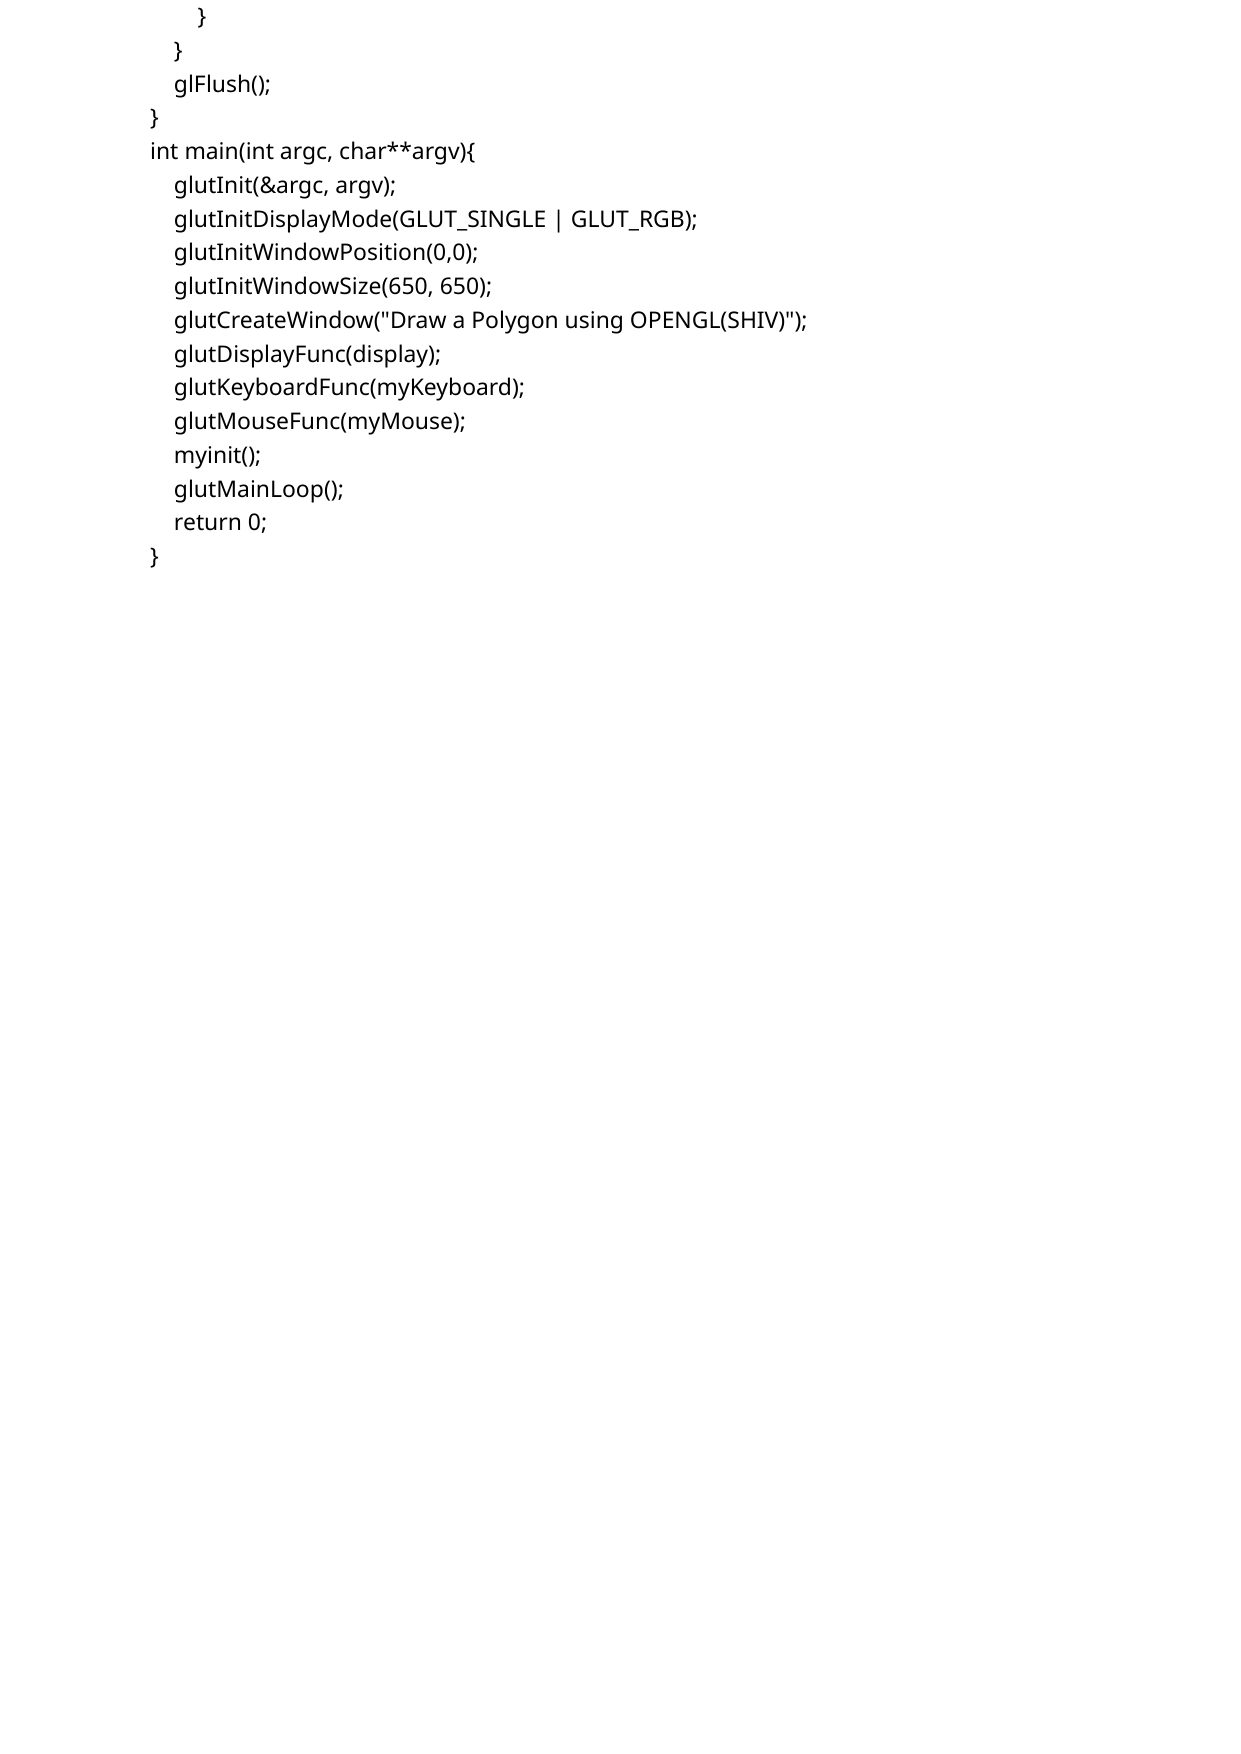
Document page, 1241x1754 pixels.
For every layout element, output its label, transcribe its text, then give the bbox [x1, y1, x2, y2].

text } [150, 540, 1122, 571]
text glutInit(&argc, argv); [150, 169, 1122, 200]
text } [150, 0, 1122, 31]
text glutInitWindowPosition(0,0); [150, 236, 1122, 267]
text } [150, 101, 1122, 132]
text glutDisplayFunc(display); [150, 337, 1122, 369]
text glutMainLoop(); [150, 472, 1122, 504]
text int main(int argc, char**argv){ [150, 135, 1122, 166]
text glutMouseFunc(myMouse); [150, 405, 1122, 436]
text return 0; [150, 506, 1122, 537]
text glutInitDisplayMode(GLUT_SINGLE | GLUT_RGB); [150, 202, 1122, 234]
text glutInitWindowSize(650, 650); [150, 270, 1122, 301]
text myinit(); [150, 439, 1122, 470]
text glutKeyboardFunc(myKeyboard); [150, 371, 1122, 402]
text glFlush(); [150, 67, 1122, 99]
text glutCreateWindow("Draw a Polygon using OPENGL(SHIV)"); [150, 304, 1122, 335]
text } [150, 34, 1122, 65]
